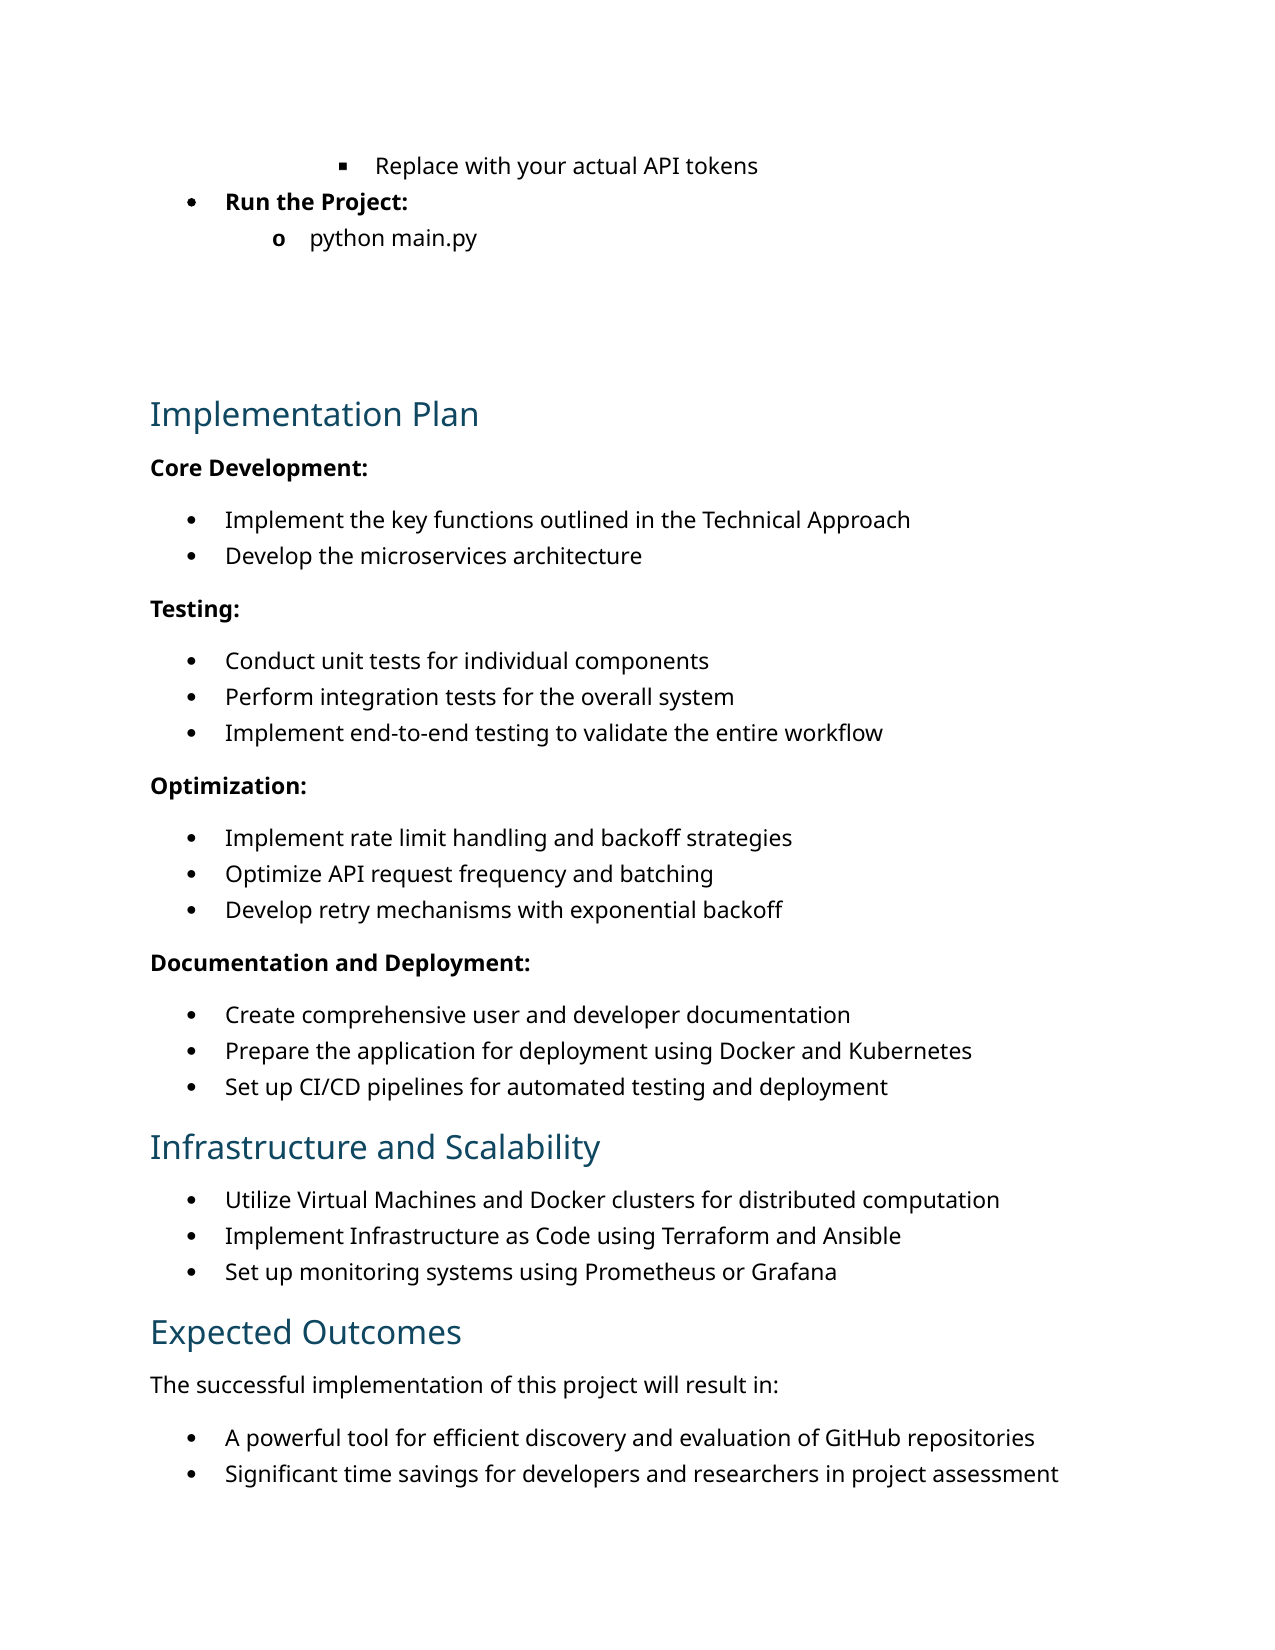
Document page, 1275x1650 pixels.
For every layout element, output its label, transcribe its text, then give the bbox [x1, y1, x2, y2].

list Utilize Virtual Machines and Docker clusters for distributed computation [187, 1184, 1125, 1216]
list python main.py [272, 222, 1125, 253]
list A powerful tool for efficient discovery and evaluation of GitHub repositories [187, 1422, 1125, 1453]
text Optimization: [150, 770, 1125, 801]
list Implement the key functions outlined in the Technical Approach [187, 504, 1125, 535]
list Run the Project: [187, 186, 1125, 217]
list Implement rate limit handling and backoff strategies [187, 822, 1125, 853]
list Develop retry mechanisms with exponential backoff [187, 894, 1125, 925]
list Implement Infrastructure as Code using Terraform and Ansible [187, 1220, 1125, 1252]
text The successful implementation of this project will result in: [150, 1369, 1125, 1401]
list Conduct unit tests for individual components [187, 645, 1125, 676]
list Optimize API request frequency and batching [187, 858, 1125, 889]
text Core Development: [150, 451, 1125, 483]
list Create comprehensive user and developer documentation [187, 999, 1125, 1031]
list Set up monitoring systems using Prometheus or Grafana [187, 1256, 1125, 1287]
list Replace with your actual API tokens [337, 150, 1125, 181]
text Documentation and Deployment: [150, 947, 1125, 978]
subtitle Implementation Plan [150, 391, 1125, 436]
list Set up CI/CD pipelines for automated testing and deployment [187, 1071, 1125, 1102]
list Develop the microservices architecture [187, 540, 1125, 571]
list Perform integration tests for the overall system [187, 681, 1125, 712]
text Testing: [150, 593, 1125, 624]
list Prepare the application for deployment using Docker and Kubernetes [187, 1035, 1125, 1067]
list Significant time savings for developers and researchers in project assessment [187, 1458, 1125, 1489]
subtitle Infrastructure and Scalability [150, 1124, 1125, 1169]
list Implement end-to-end testing to validate the entire workflow [187, 717, 1125, 748]
subtitle Expected Outcomes [150, 1309, 1125, 1354]
